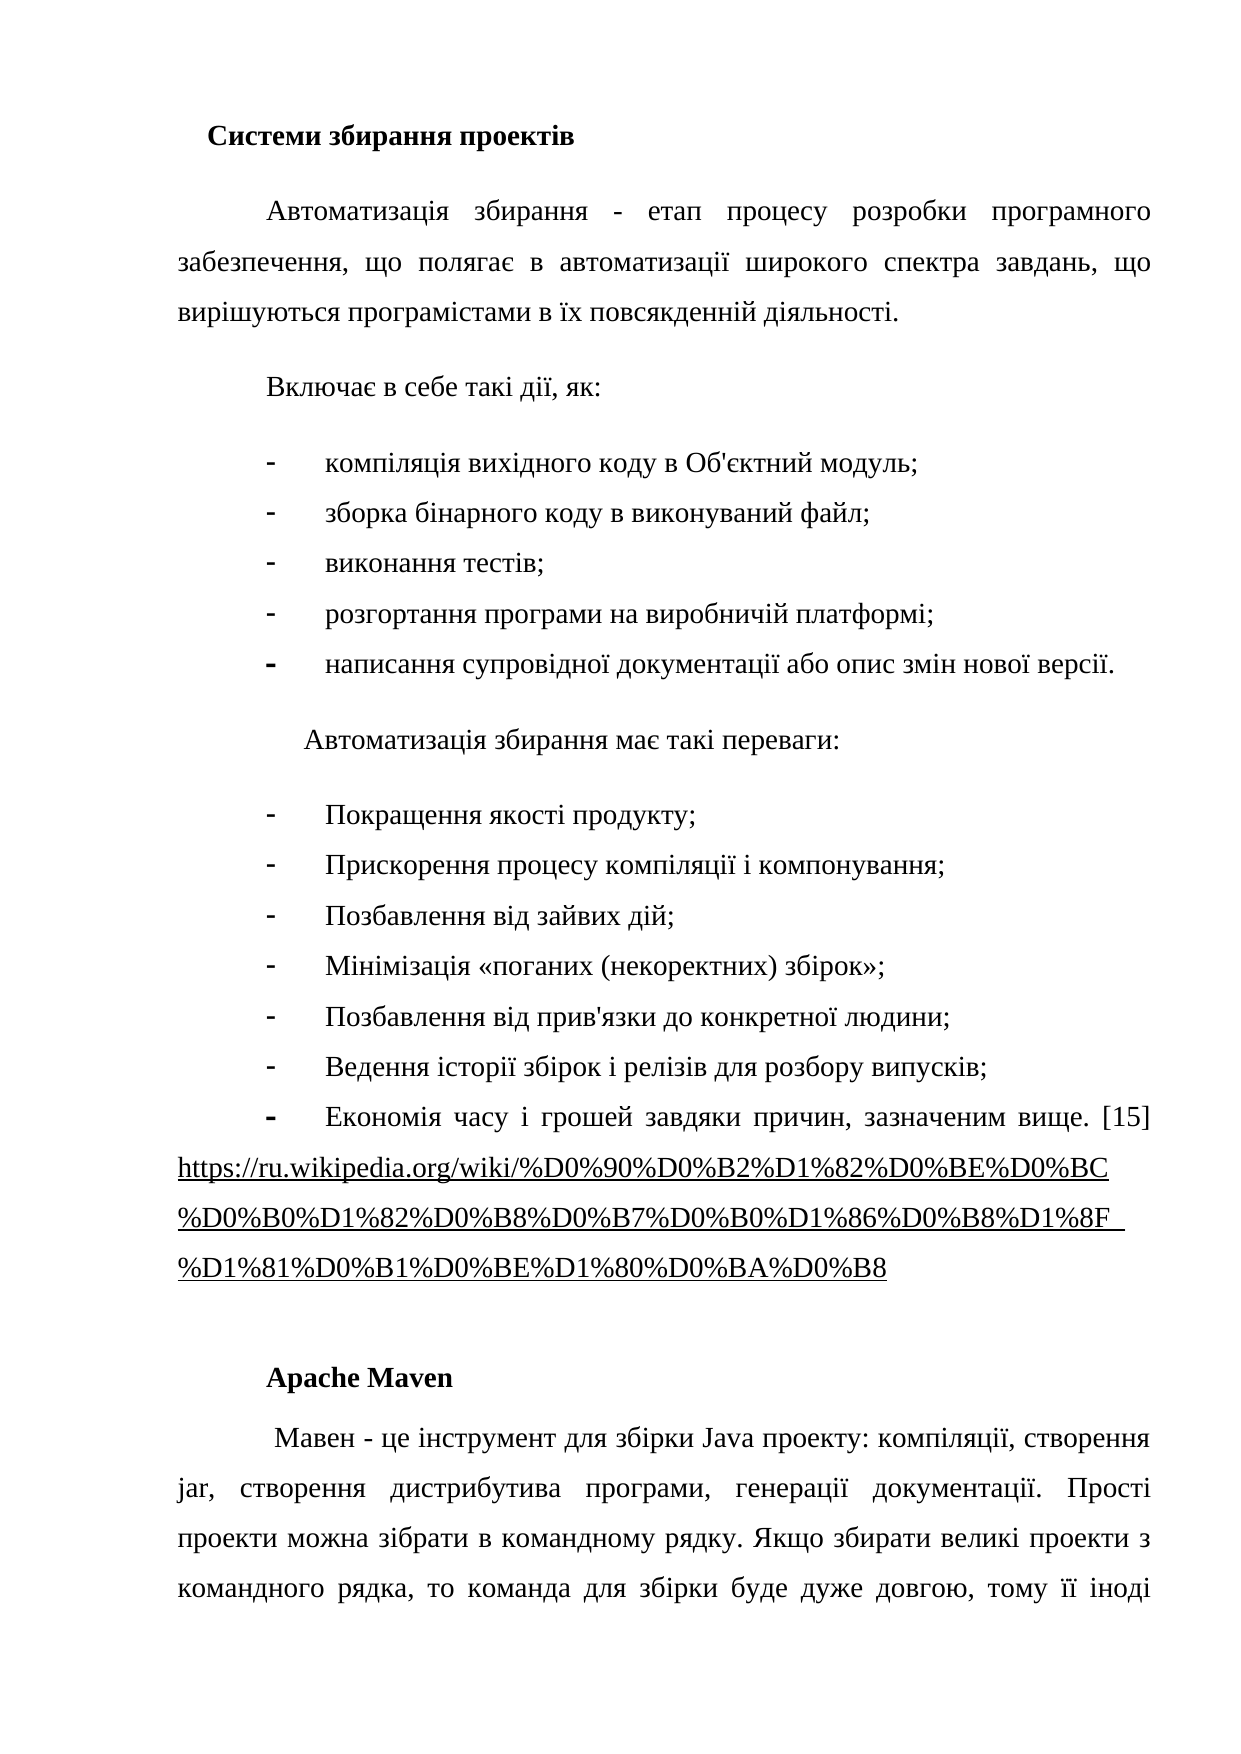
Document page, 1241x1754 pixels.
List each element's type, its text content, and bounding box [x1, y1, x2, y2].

list Позбавлення від зайвих дій; [177, 898, 1152, 932]
list Прискорення процесу компіляції і компонування; [177, 847, 1152, 881]
list Мінімізація «поганих (некоректних) збірок»; [177, 948, 1152, 982]
list Ведення історії збірок і релізів для розбору випусків; [177, 1049, 1152, 1083]
list розгортання програми на виробничій платформі; [177, 596, 1152, 629]
list виконання тестів; [177, 546, 1152, 579]
text Включає в себе такі дії, як: [177, 369, 1152, 403]
text Системи збирання проектів [177, 118, 1152, 152]
text Apache Maven [177, 1360, 1152, 1394]
list зборка бінарного коду в виконуваний файл; [177, 495, 1152, 529]
list компіляція вихідного коду в Об'єктний модуль; [177, 445, 1152, 478]
text Автоматизація збирання має такі переваги: [215, 722, 1152, 755]
text Автоматизація збирання - етап процесу розробки програмного забезпечення, що полягає в автоматизації широкого спектра завдань, що вирішуються програмістами в їх повсякденній діяльності. [177, 193, 1152, 328]
list Позбавлення від прив'язки до конкретної людини; [177, 999, 1152, 1032]
list Покращення якості продукту; [177, 797, 1152, 831]
list написання супровідної документації або опис змін нової версії. [177, 646, 1152, 680]
